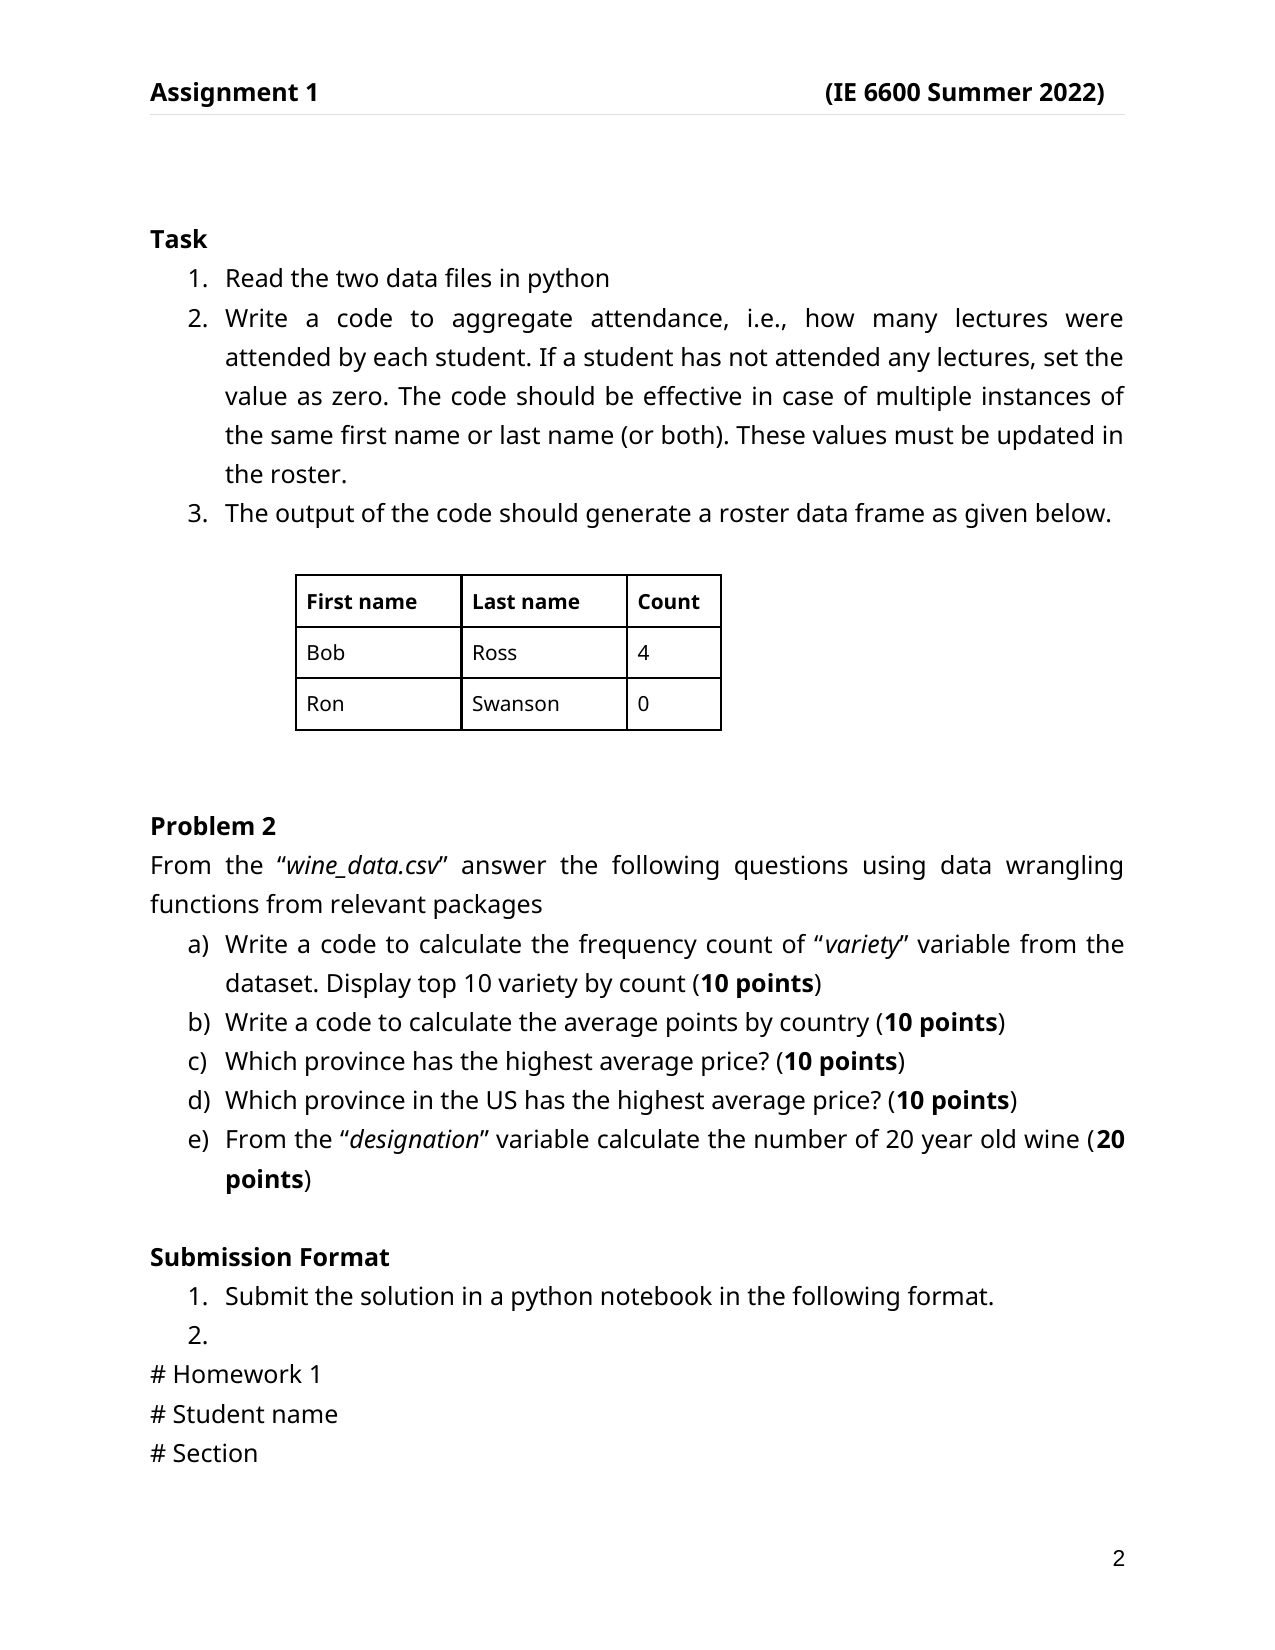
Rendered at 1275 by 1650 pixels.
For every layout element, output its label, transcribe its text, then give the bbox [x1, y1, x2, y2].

text # Homework 1 [150, 1357, 1125, 1391]
table_cell 0 [628, 679, 720, 728]
text # Student name [150, 1396, 1125, 1430]
list From the “designation” variable calculate the number of 20 year old wine (20 points) [187, 1122, 1125, 1195]
list The output of the code should generate a roster data frame as given below. [187, 496, 1125, 530]
table_cell Ron [297, 679, 460, 728]
table_header Count [628, 576, 720, 626]
text # Section [150, 1436, 1125, 1469]
text Problem 2 [150, 809, 1125, 843]
list Write a code to calculate the frequency count of “variety” variable from the dataset. Display top 10 variety by count (10 points) [187, 926, 1125, 999]
table_cell 4 [628, 628, 720, 677]
text Task [150, 222, 1125, 256]
table_header First name [297, 576, 460, 626]
table_cell Ross [463, 628, 626, 677]
list Read the two data files in python [187, 261, 1125, 295]
table_cell Swanson [463, 679, 626, 728]
text From the “wine_data.csv” answer the following questions using data wrangling functions from relevant packages [150, 848, 1125, 921]
list Which province has the highest average price? (10 points) [187, 1044, 1125, 1078]
list Which province in the US has the highest average price? (10 points) [187, 1083, 1125, 1117]
list Submit the solution in a python notebook in the following format. [187, 1279, 1125, 1313]
table_cell Bob [297, 628, 460, 677]
list Write a code to calculate the average points by country (10 points) [187, 1005, 1125, 1039]
text Submission Format [150, 1240, 1125, 1274]
table_header Last name [463, 576, 626, 626]
list Write a code to aggregate attendance, i.e., how many lectures were attended by each student. If a student has not attended any lectures, set the value as zero. The code should be effective in case of multiple instances of the same first name or last name (or both). These values must be updated in the roster. [187, 300, 1125, 491]
